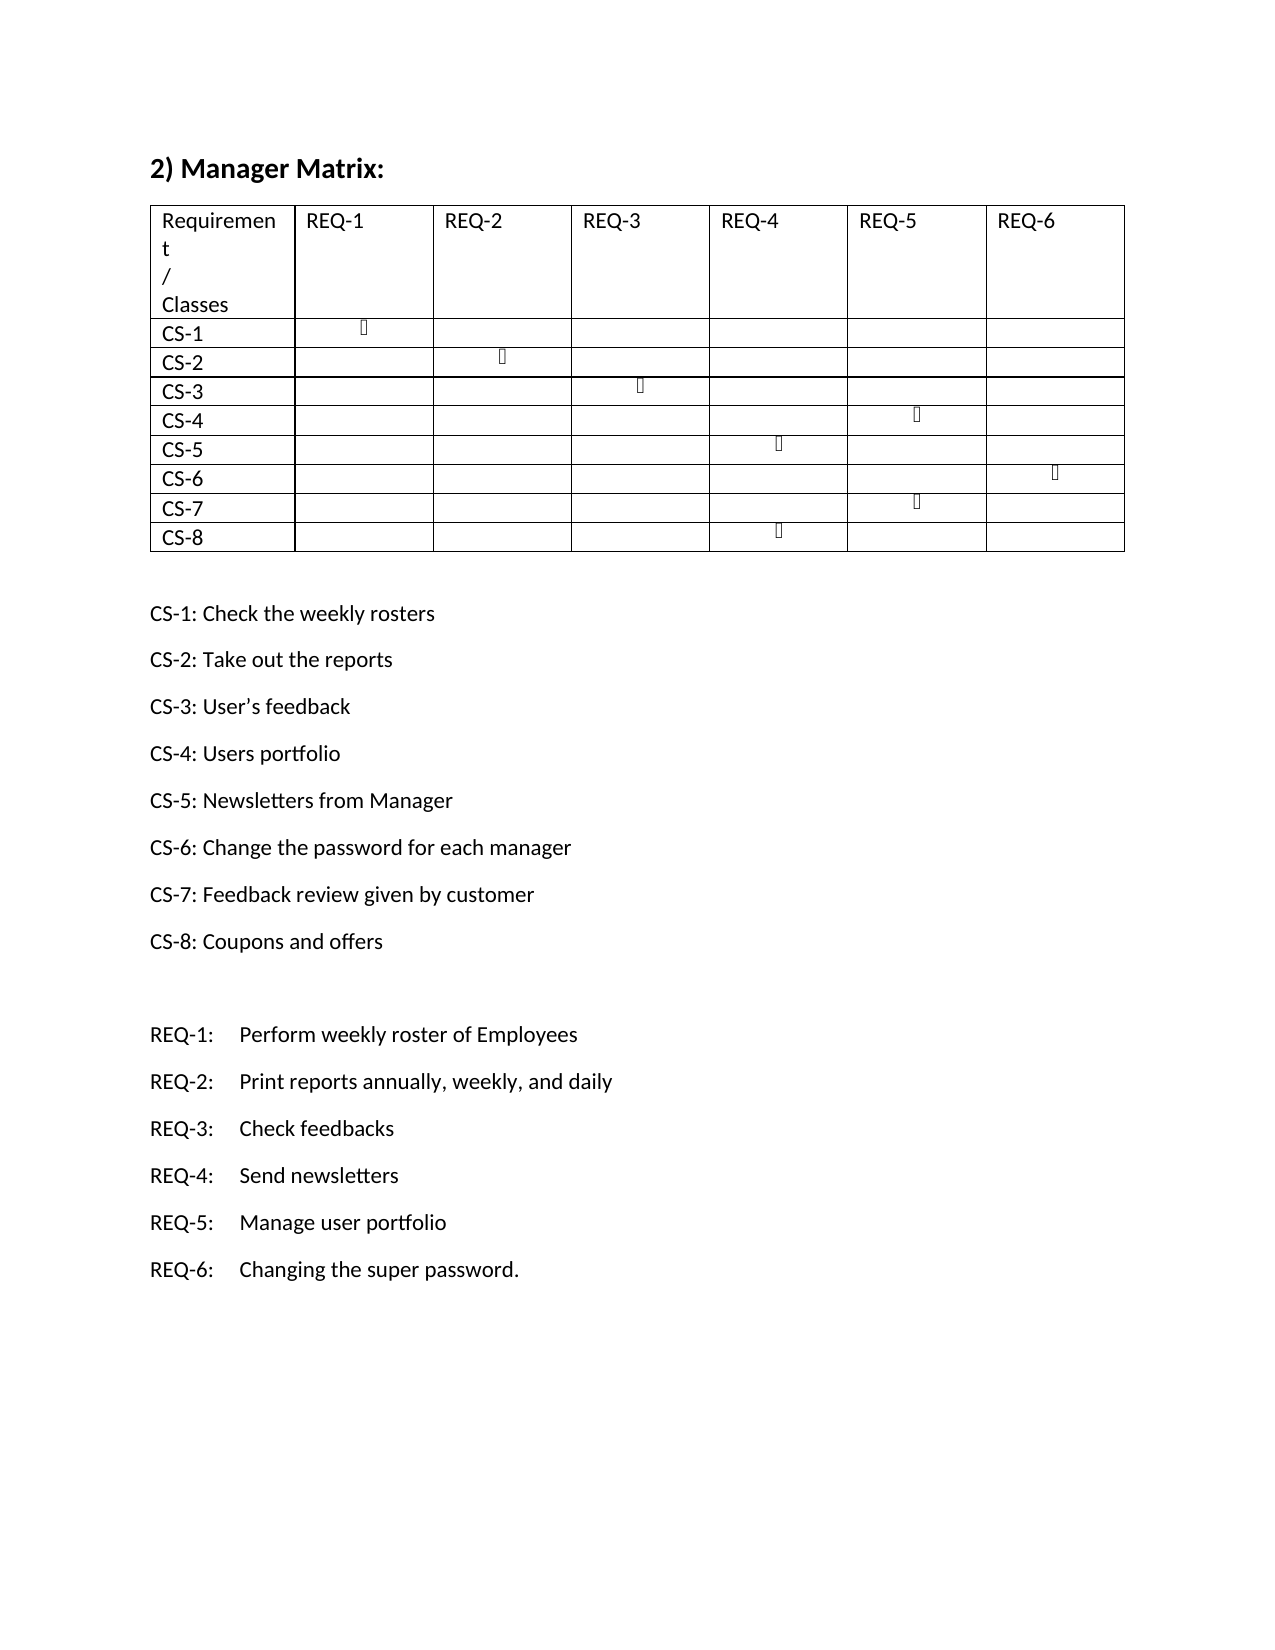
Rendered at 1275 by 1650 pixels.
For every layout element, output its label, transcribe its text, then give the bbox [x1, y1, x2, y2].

table_cell [296, 494, 433, 522]
text REQ-4: Send newsletters [150, 1161, 1125, 1189]
table_cell [296, 465, 433, 493]
text CS-8: Coupons and offers [150, 927, 1125, 955]
table_cell [434, 348, 571, 376]
table_cell [987, 465, 1124, 493]
table_cell [710, 436, 847, 463]
table_header Requirement / Classes [151, 206, 294, 318]
table_cell [710, 348, 847, 376]
table_cell [848, 319, 986, 347]
text CS-5: Newsletters from Manager [150, 786, 1125, 814]
table_cell [572, 319, 709, 347]
text REQ-6: Changing the super password. [150, 1255, 1125, 1283]
table_cell [848, 494, 986, 522]
table_cell [296, 523, 433, 551]
table_cell CS-1 [151, 319, 294, 347]
table_cell CS-5 [151, 436, 294, 463]
table_cell [434, 406, 571, 434]
table_cell [572, 494, 709, 522]
table_cell [710, 523, 847, 551]
table_cell CS-4 [151, 406, 294, 434]
table_cell [572, 348, 709, 376]
text REQ-5: Manage user portfolio [150, 1208, 1125, 1236]
text CS-7: Feedback review given by customer [150, 880, 1125, 908]
table_cell [710, 465, 847, 493]
table_cell [710, 378, 847, 405]
table_cell [296, 406, 433, 434]
table_cell [434, 494, 571, 522]
table_cell [434, 319, 571, 347]
table_cell [987, 348, 1124, 376]
table_cell [434, 465, 571, 493]
table_cell [987, 319, 1124, 347]
table_header REQ-1 [296, 206, 433, 318]
text CS-4: Users portfolio [150, 739, 1125, 767]
table_cell [848, 406, 986, 434]
table_cell CS-2 [151, 348, 294, 376]
table_cell [848, 465, 986, 493]
table_cell [987, 378, 1124, 405]
text 2) Manager Matrix: [150, 150, 1125, 186]
table_header REQ-4 [710, 206, 847, 318]
table_cell [848, 436, 986, 463]
table_cell CS-8 [151, 523, 294, 551]
text CS-6: Change the password for each manager [150, 833, 1125, 861]
table_cell [296, 348, 433, 376]
table_cell [572, 465, 709, 493]
table_cell [987, 436, 1124, 463]
text CS-2: Take out the reports [150, 646, 1125, 673]
table_cell [848, 348, 986, 376]
table_cell [987, 523, 1124, 551]
table_cell [572, 406, 709, 434]
table_cell [848, 523, 986, 551]
table_header REQ-6 [987, 206, 1124, 318]
table_cell [710, 494, 847, 522]
table_cell CS-6 [151, 465, 294, 493]
table_cell [572, 378, 709, 405]
table_cell [296, 319, 433, 347]
table_cell CS-7 [151, 494, 294, 522]
table_header REQ-3 [572, 206, 709, 318]
table_cell [848, 378, 986, 405]
table_cell [296, 436, 433, 463]
text REQ-1: Perform weekly roster of Employees [150, 1021, 1125, 1048]
table_cell [296, 378, 433, 405]
table_cell CS-3 [151, 378, 294, 405]
table_cell [434, 436, 571, 463]
text CS-1: Check the weekly rosters [150, 599, 1125, 627]
table_header REQ-5 [848, 206, 986, 318]
table_cell [987, 406, 1124, 434]
table_cell [434, 523, 571, 551]
text REQ-3: Check feedbacks [150, 1114, 1125, 1142]
table_cell [572, 436, 709, 463]
text REQ-2: Print reports annually, weekly, and daily [150, 1067, 1125, 1095]
table_cell [710, 406, 847, 434]
table_header REQ-2 [434, 206, 571, 318]
text CS-3: User’s feedback [150, 692, 1125, 720]
table_cell [710, 319, 847, 347]
table_cell [987, 494, 1124, 522]
table_cell [572, 523, 709, 551]
table_cell [434, 378, 571, 405]
